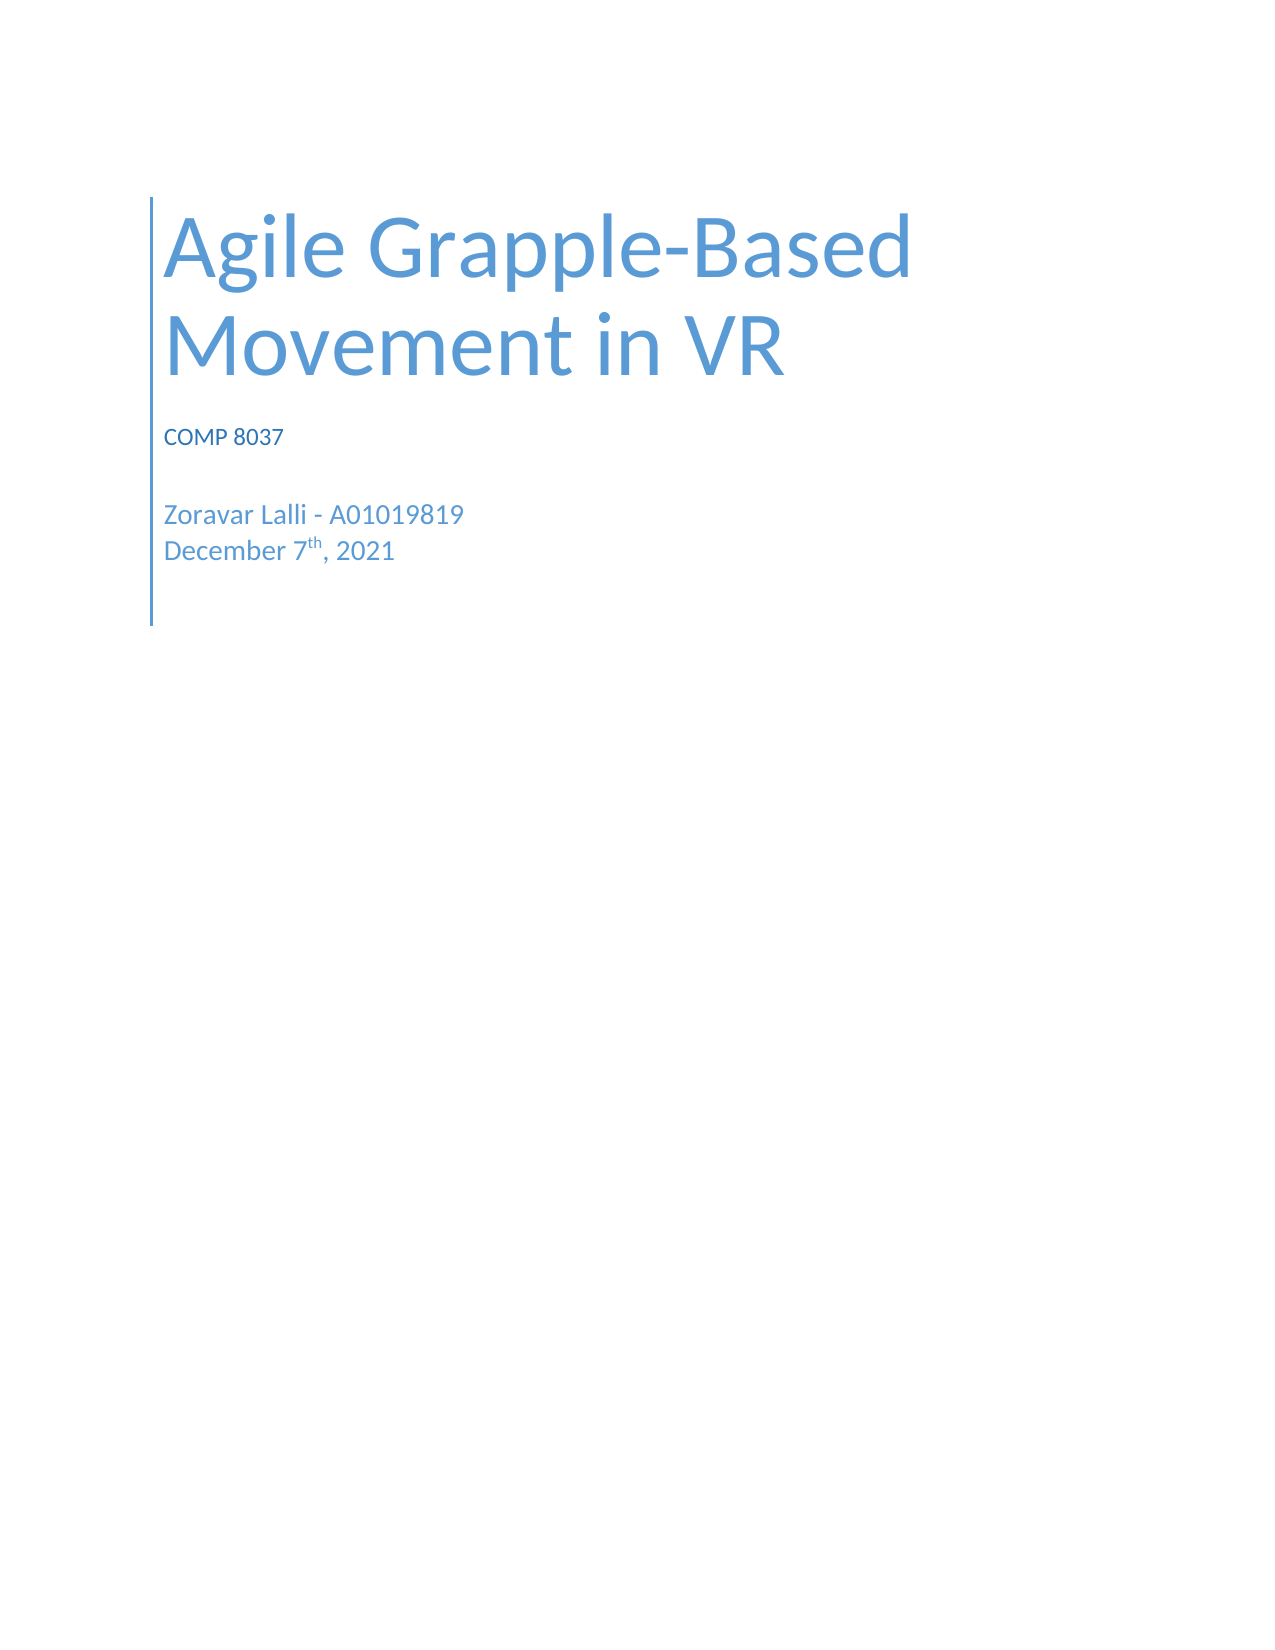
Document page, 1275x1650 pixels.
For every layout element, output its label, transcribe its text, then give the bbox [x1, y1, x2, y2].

table_cell Zoravar Lalli - A01019819 December 7th, 2021 [153, 474, 930, 626]
table_header Agile Grapple-Based Movement in VR [153, 197, 930, 398]
table_cell COMP 8037 [153, 398, 930, 474]
